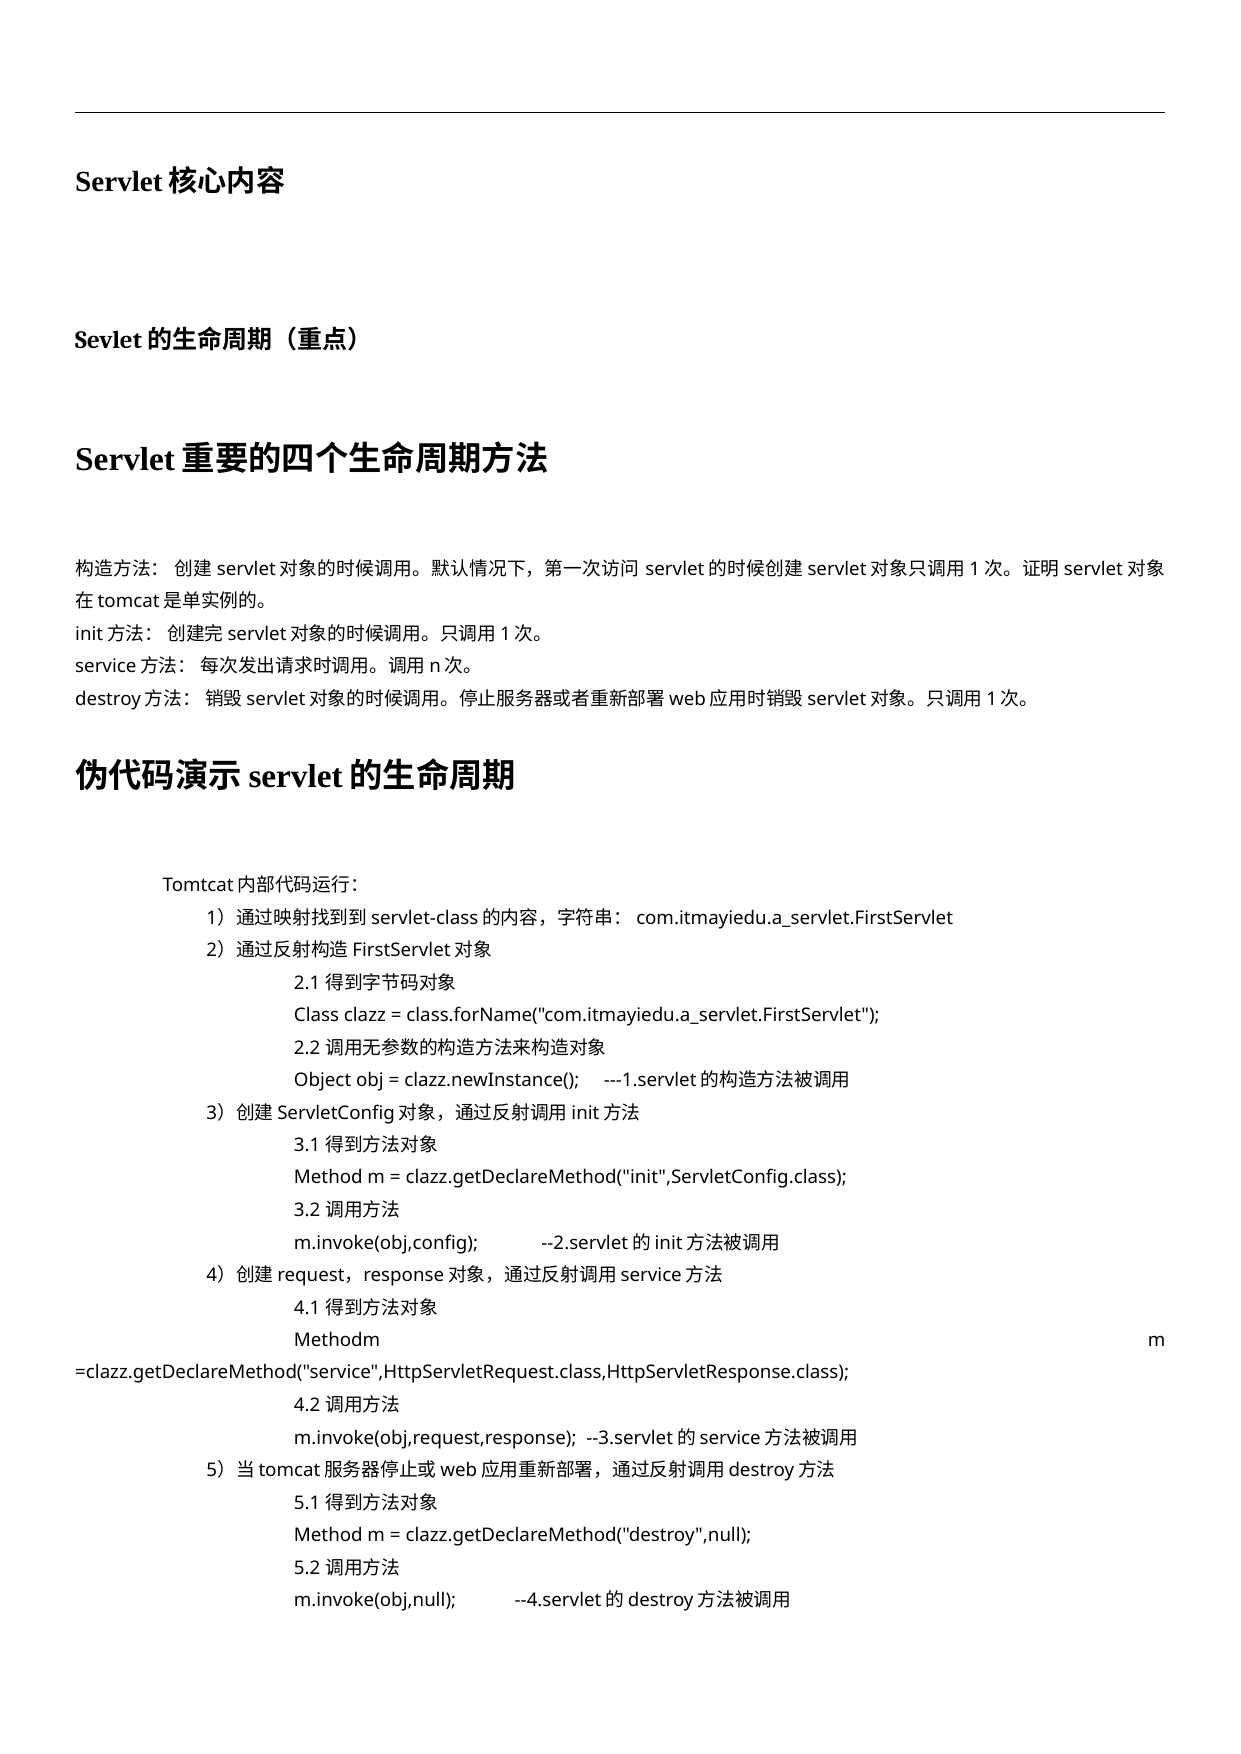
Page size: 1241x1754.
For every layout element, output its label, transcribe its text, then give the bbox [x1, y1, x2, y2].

text 2.2 调用无参数的构造方法来构造对象 [75, 1030, 1165, 1062]
text 1）通过映射找到到servlet-class的内容，字符串： com.itmayiedu.a_servlet.FirstServlet [75, 900, 1165, 932]
text 5.1 得到方法对象 [75, 1485, 1165, 1517]
text Tomtcat内部代码运行： [75, 867, 1165, 900]
text 4.1 得到方法对象 [75, 1290, 1165, 1322]
text m.invoke(obj,null); --4.servlet的destroy方法被调用 [75, 1582, 1165, 1615]
text 3）创建ServletConfig对象，通过反射调用init方法 [75, 1095, 1165, 1127]
text 5.2 调用方法 [75, 1550, 1165, 1582]
subtitle Sevlet的生命周期（重点） [75, 305, 1165, 370]
subtitle Servlet重要的四个生命周期方法 [75, 423, 1165, 488]
text 2）通过反射构造FirstServlet对象 [75, 932, 1165, 965]
text 3.2 调用方法 [75, 1192, 1165, 1225]
text Methodm m =clazz.getDeclareMethod("service",HttpServletRequest.class,HttpServletResponse.class); [75, 1322, 1165, 1387]
text 4.2 调用方法 [75, 1387, 1165, 1420]
subtitle Servlet核心内容 [75, 146, 1165, 211]
text 4）创建request，response对象，通过反射调用service方法 [75, 1257, 1165, 1290]
text 3.1 得到方法对象 [75, 1127, 1165, 1160]
text 5）当tomcat服务器停止或web应用重新部署，通过反射调用destroy方法 [75, 1452, 1165, 1485]
text Object obj = clazz.newInstance(); ---1.servlet的构造方法被调用 [75, 1062, 1165, 1095]
text Method m = clazz.getDeclareMethod("init",ServletConfig.class); [75, 1160, 1165, 1192]
text 2.1 得到字节码对象 [75, 965, 1165, 997]
text Class clazz = class.forName("com.itmayiedu.a_servlet.FirstServlet"); [75, 997, 1165, 1030]
subtitle 伪代码演示servlet的生命周期 [75, 740, 1165, 805]
text destroy方法： 销毁servlet对象的时候调用。停止服务器或者重新部署web应用时销毁servlet对象。只调用1次。 [75, 681, 1165, 713]
text Method m = clazz.getDeclareMethod("destroy",null); [75, 1517, 1165, 1550]
text service方法： 每次发出请求时调用。调用n次。 [75, 648, 1165, 681]
text 构造方法： 创建servlet对象的时候调用。默认情况下，第一次访问servlet的时候创建servlet对象只调用1次。证明servlet对象在tomcat是单实例的。 [75, 551, 1165, 616]
text init方法： 创建完servlet对象的时候调用。只调用1次。 [75, 616, 1165, 648]
text m.invoke(obj,config); --2.servlet的init方法被调用 [75, 1225, 1165, 1257]
text m.invoke(obj,request,response); --3.servlet的service方法被调用 [75, 1420, 1165, 1452]
